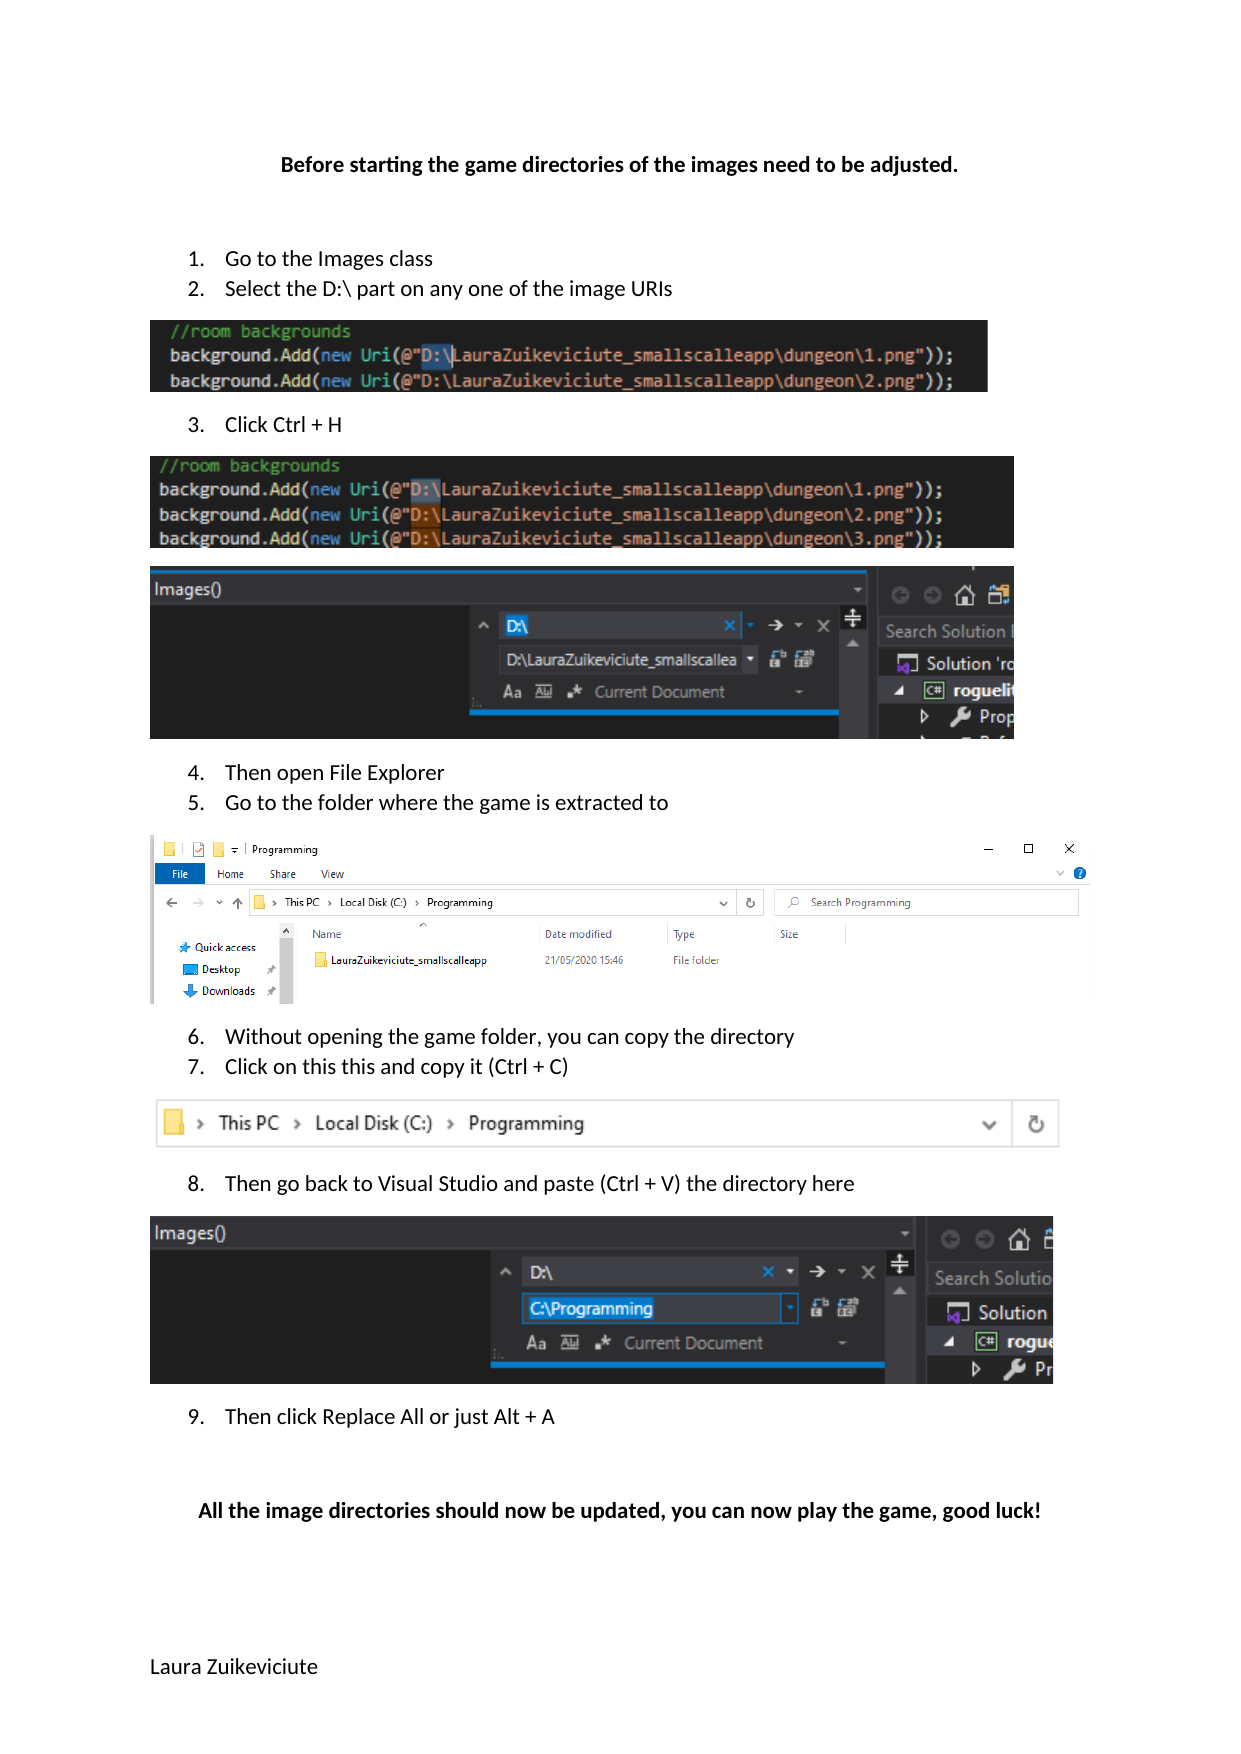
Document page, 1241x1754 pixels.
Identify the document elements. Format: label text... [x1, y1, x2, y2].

list Then click Replace All or just Alt + A [187, 1402, 1090, 1430]
list Select the D:\ part on any one of the image URIs [187, 274, 1090, 302]
picture [150, 835, 1091, 1004]
list Go to the folder where the game is extracted to [187, 788, 1090, 816]
picture [150, 1099, 1060, 1151]
picture [150, 320, 988, 392]
text All the image directories should now be updated, you can now play the game, good luck! [150, 1496, 1090, 1524]
picture [150, 456, 1014, 548]
picture [150, 1216, 1054, 1384]
text Before starting the game directories of the images need to be adjusted. [150, 150, 1090, 178]
list Then open File Explorer [187, 758, 1090, 786]
list Then go back to Visual Studio and paste (Ctrl + V) the directory here [187, 1169, 1090, 1197]
list Without opening the game folder, you can copy the directory [187, 1022, 1090, 1050]
picture [150, 566, 1014, 739]
list Go to the Images class [187, 244, 1090, 272]
list Click Ctrl + H [187, 410, 1090, 438]
list Click on this this and copy it (Ctrl + C) [187, 1052, 1090, 1080]
